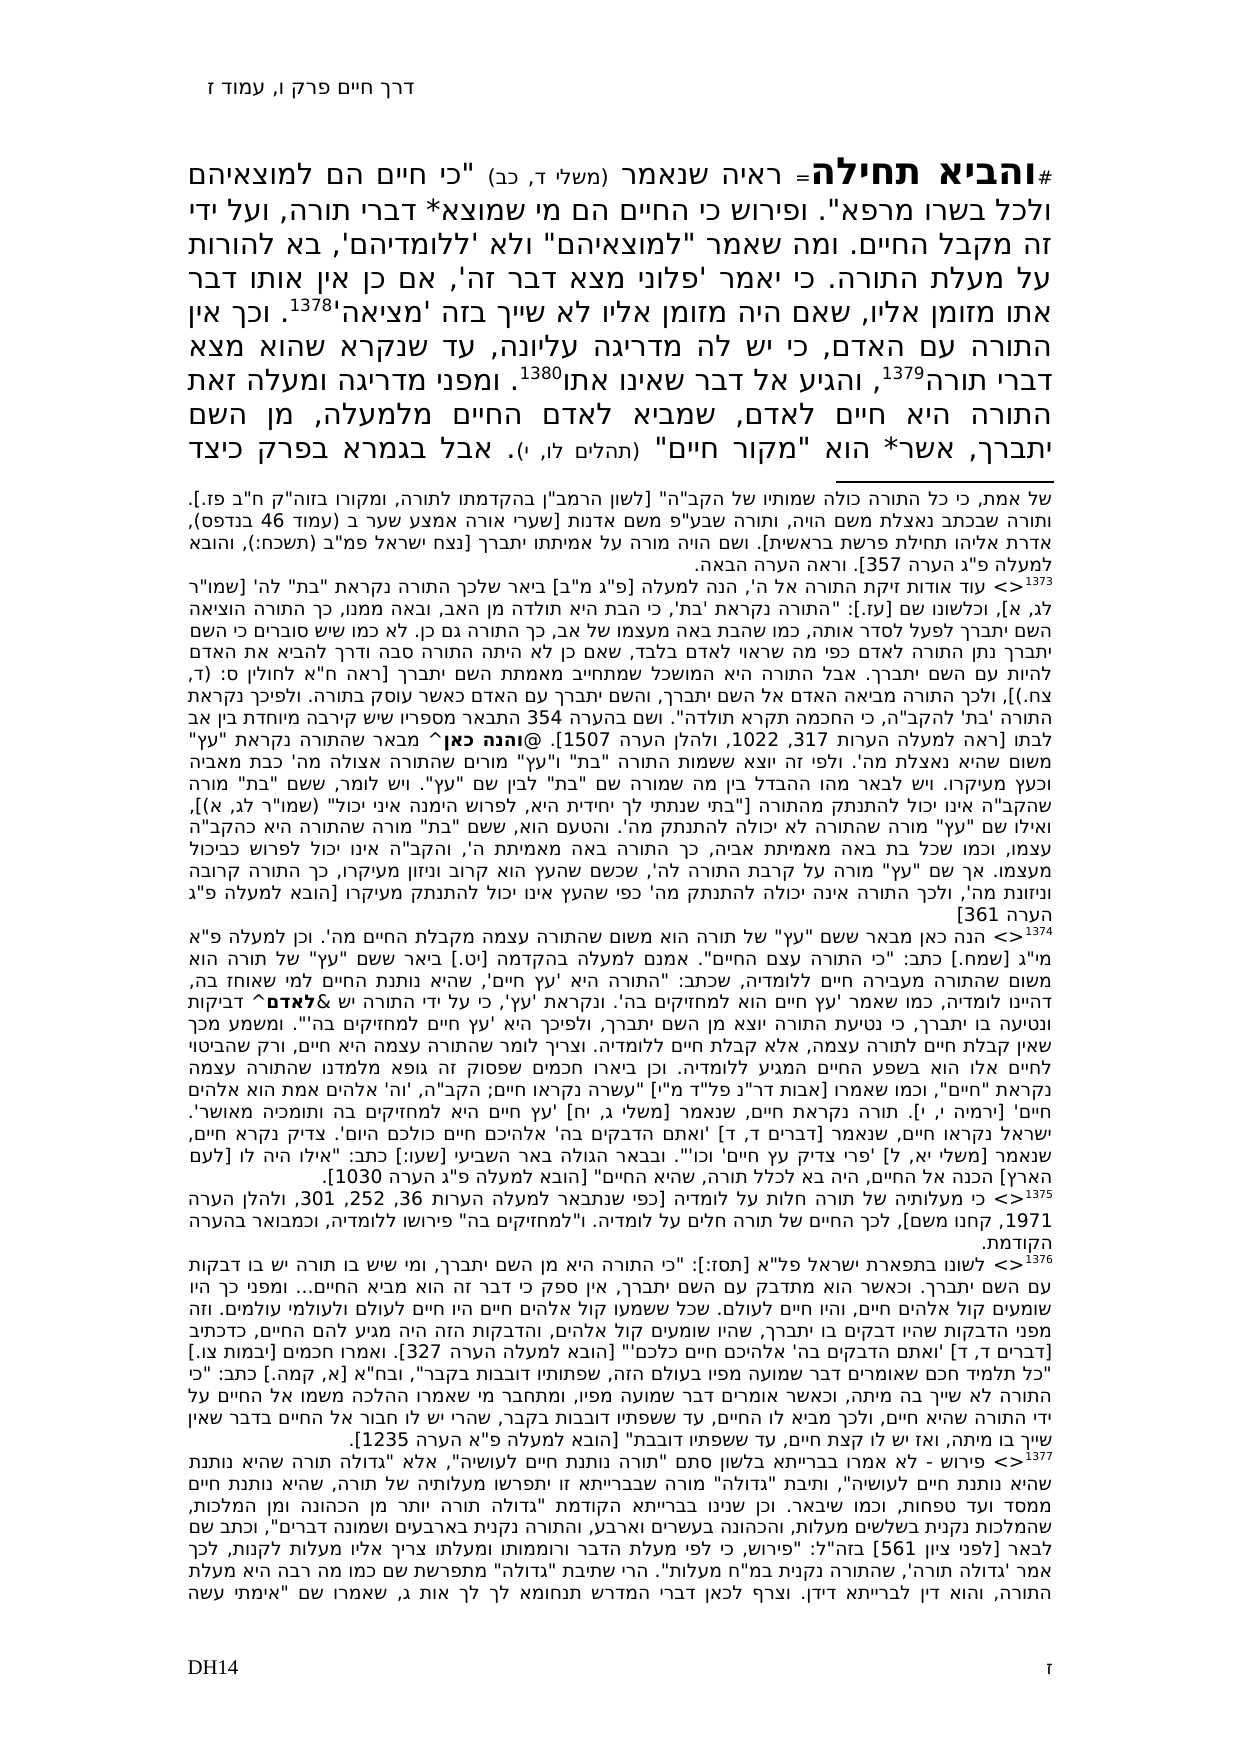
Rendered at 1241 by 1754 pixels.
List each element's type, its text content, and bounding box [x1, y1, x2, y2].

text #והביא תחילה= ראיה שנאמר (משלי ד, כב) "כי חיים הם למוצאיהם ולכל בשרו מרפא". ופירוש כי החיים הם מי שמוצא* דברי תורה, ועל ידי זה מקבל החיים. ומה שאמר "למוצאיהם" ולא 'ללומדיהם', בא להורות על מעלת התורה. כי יאמר 'פלוני מצא דבר זה', אם כן אין אותו דבר אתו מזומן אליו, שאם היה מזומן אליו לא שייך בזה 'מציאה'. וכך אין התורה עם האדם, כי יש לה מדריגה עליונה, עד שנקרא שהוא מצא דברי תורה, והגיע אל דבר שאינו אתו. ומפני מדריגה ומעלה זאת התורה היא חיים לאדם, שמביא לאדם החיים מלמעלה, מן השם יתברך, אשר* הוא "מקור חיים" (תהלים לו, י). אבל בגמרא בפרק כיצד מעברין (עירובין נד.) אמרו 'אל תקרי "למוצאיהם", אלא "למוציאיהם", מי שמוציא אותם בפה'. [187, 150, 1053, 465]
